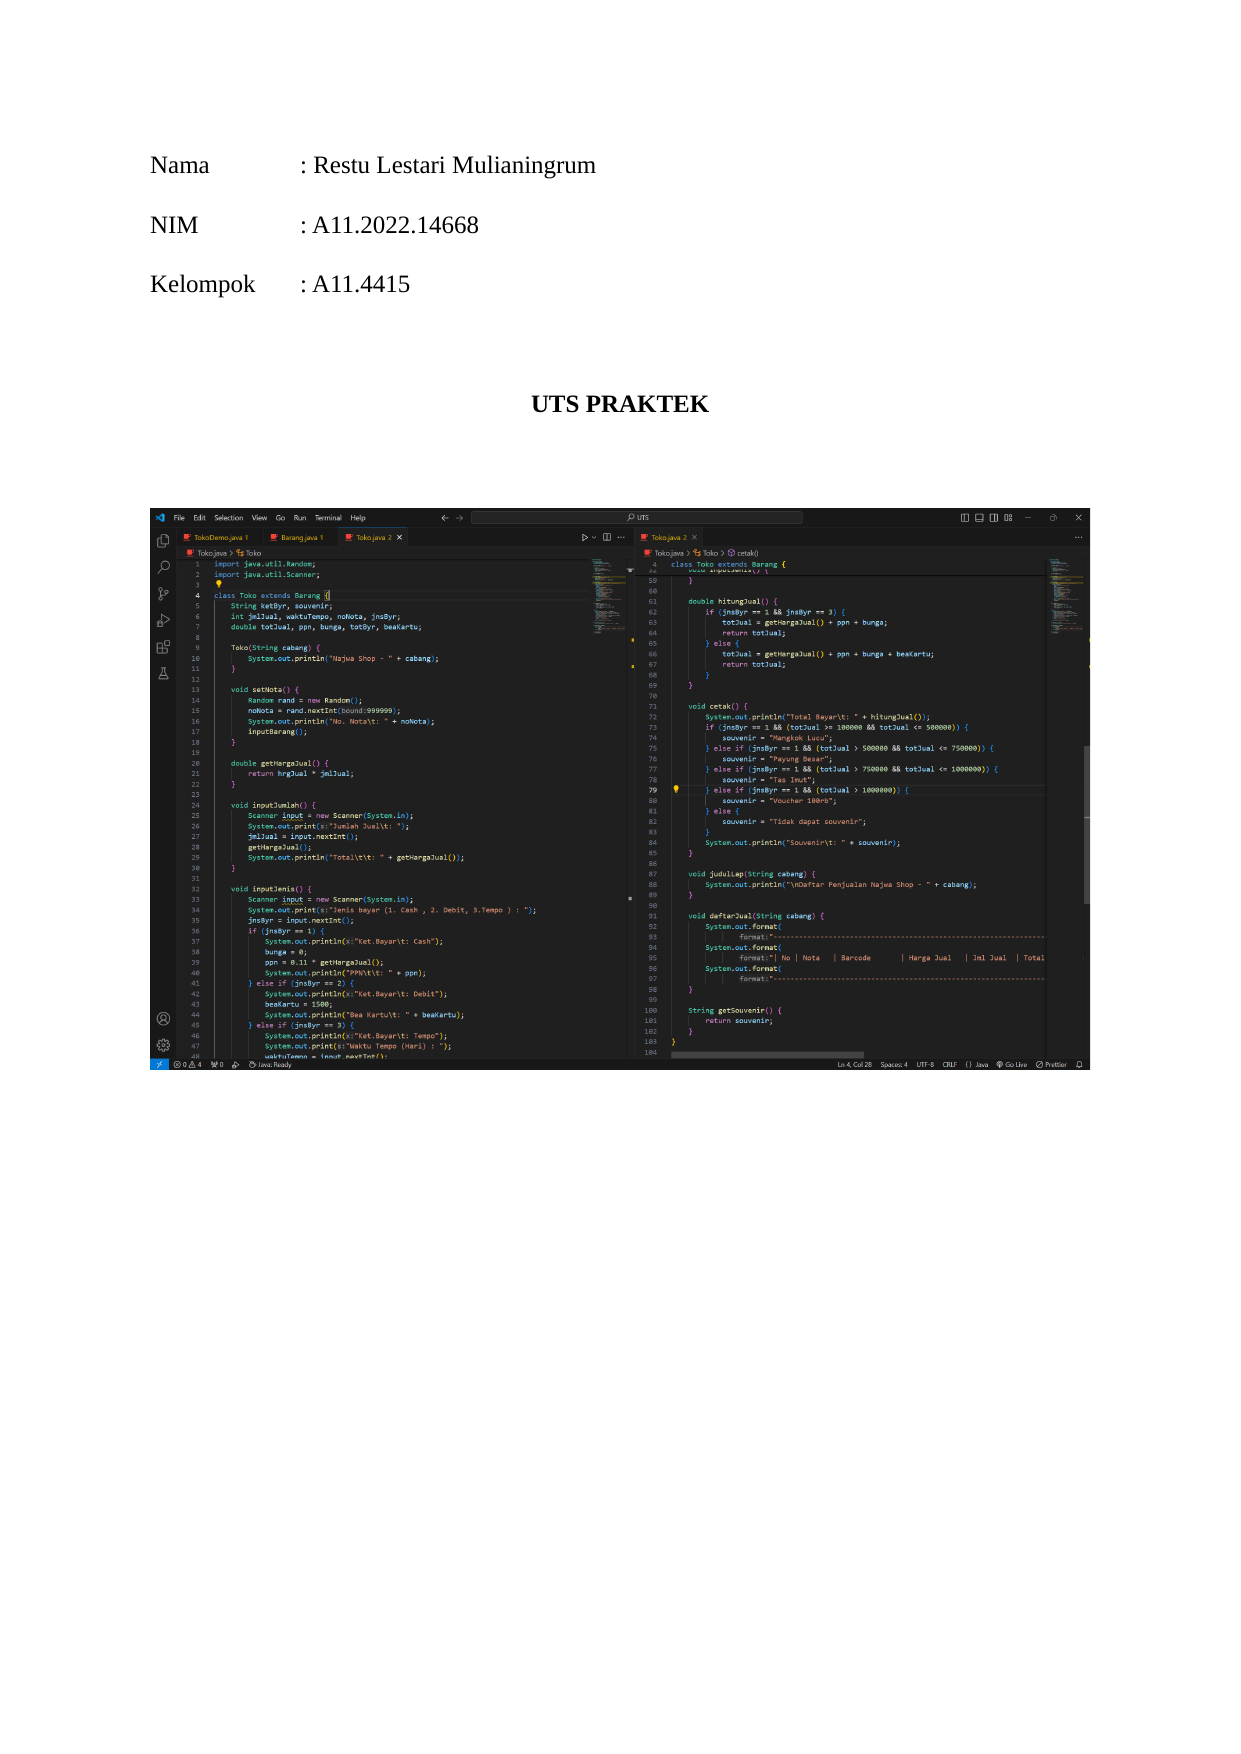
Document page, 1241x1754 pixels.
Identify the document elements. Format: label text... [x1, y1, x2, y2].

text Nama : Restu Lestari Mulianingrum [150, 150, 1090, 179]
text UTS PRAKTEK [150, 389, 1090, 418]
text NIM : A11.2022.14668 [150, 210, 1090, 238]
text Kelompok : A11.4415 [150, 269, 1090, 298]
picture [150, 508, 1091, 1070]
